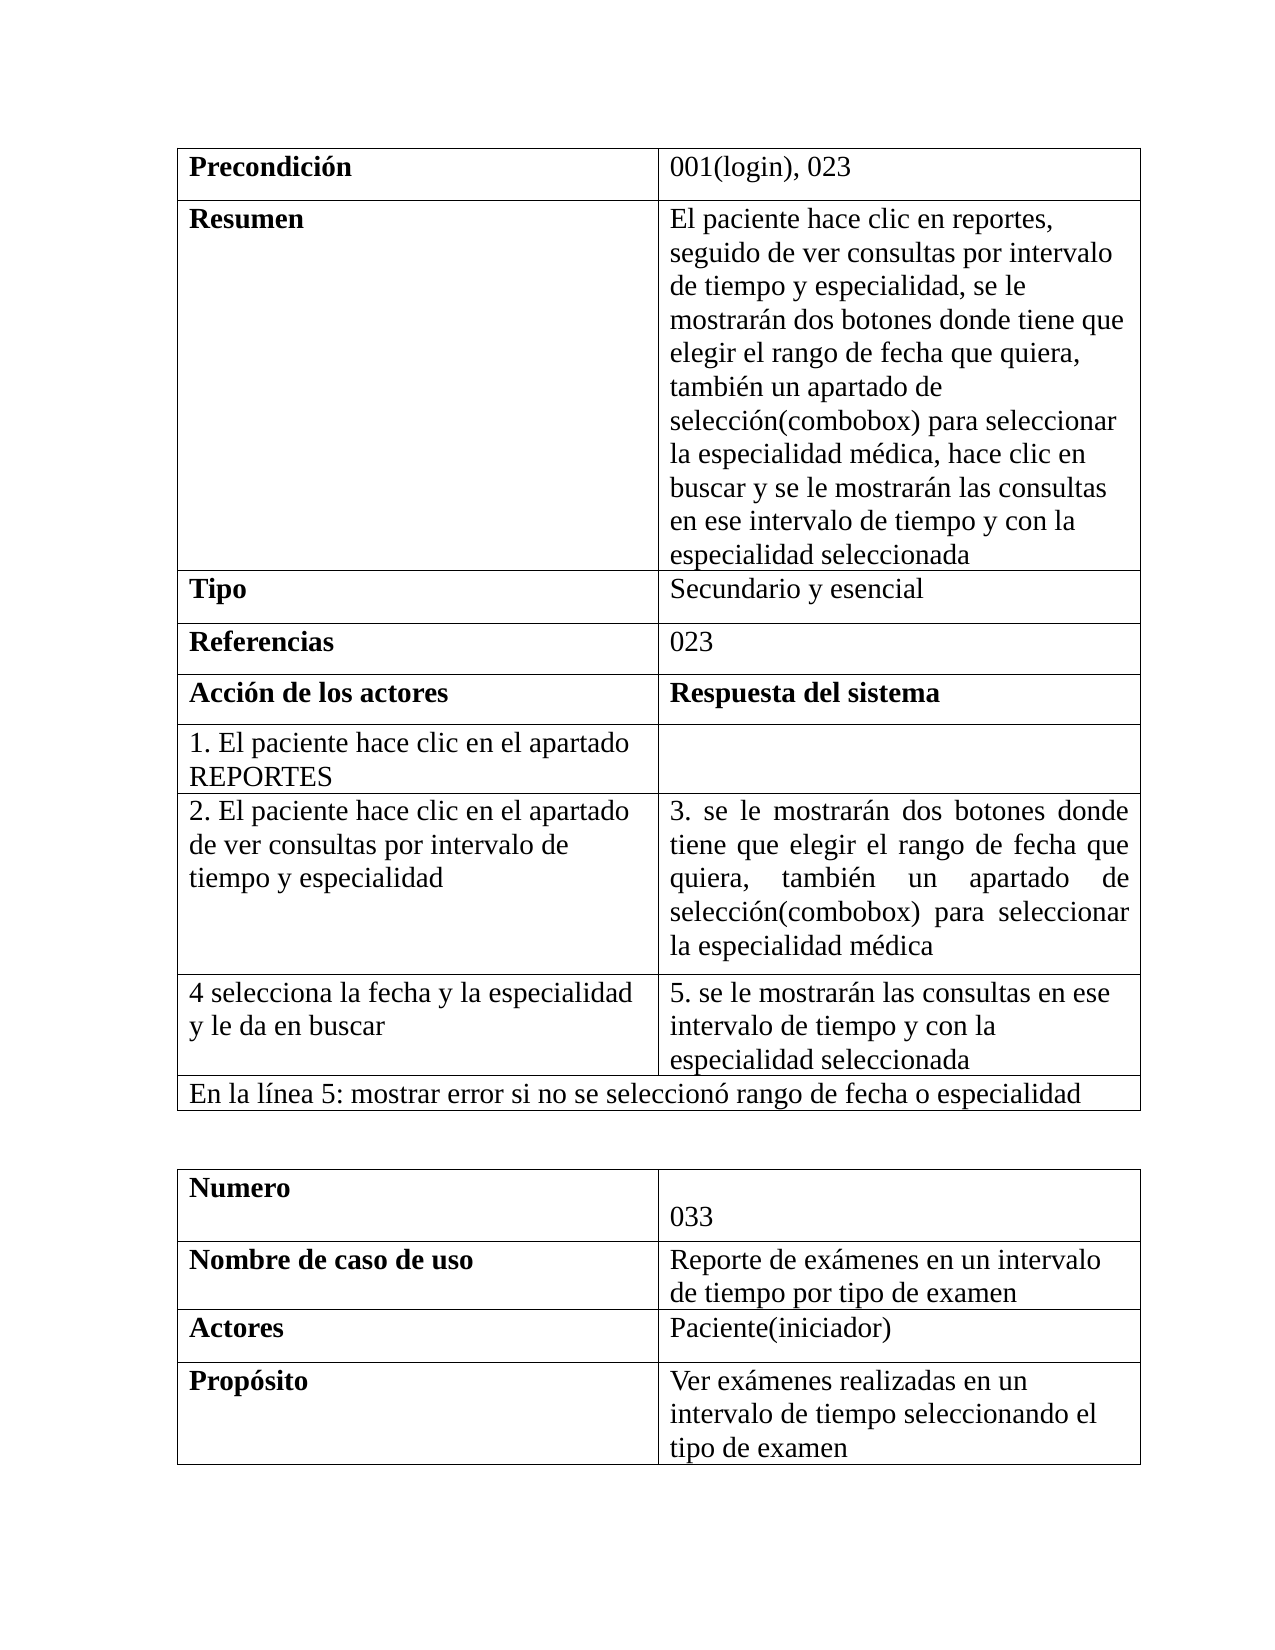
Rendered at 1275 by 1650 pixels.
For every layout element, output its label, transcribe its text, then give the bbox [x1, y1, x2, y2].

table_cell 2. El paciente hace clic en el apartado de ver consultas por intervalo de tiempo y especialidad [178, 794, 658, 974]
table_cell Referencias [178, 624, 658, 674]
table_cell Acción de los actores [178, 675, 658, 724]
table_cell 3. se le mostrarán dos botones donde tiene que elegir el rango de fecha que quiera, también un apartado de selección(combobox) para seleccionar la especialidad médica [659, 794, 1140, 974]
table_cell Propósito [178, 1363, 658, 1464]
table_cell En la línea 5: mostrar error si no se seleccionó rango de fecha o especialidad [178, 1076, 1140, 1110]
table_cell 5. se le mostrarán las consultas en ese intervalo de tiempo y con la especialidad seleccionada [659, 975, 1140, 1075]
table_cell 1. El paciente hace clic en el apartado REPORTES [178, 725, 658, 792]
table_cell 4 selecciona la fecha y la especialidad y le da en buscar [178, 975, 658, 1075]
table_cell [659, 725, 1140, 792]
table_cell Secundario y esencial [659, 571, 1140, 623]
table_cell 023 [659, 624, 1140, 674]
table_cell Tipo [178, 571, 658, 623]
table_header Numero [178, 1170, 658, 1241]
table_cell Actores [178, 1310, 658, 1362]
table_cell Paciente(iniciador) [659, 1310, 1140, 1362]
table_cell Ver exámenes realizadas en un intervalo de tiempo seleccionando el tipo de examen [659, 1363, 1140, 1464]
table_cell Nombre de caso de uso [178, 1242, 658, 1309]
table_header 033 [659, 1170, 1140, 1241]
table_cell Respuesta del sistema [659, 675, 1140, 724]
table_cell Reporte de exámenes en un intervalo de tiempo por tipo de examen [659, 1242, 1140, 1309]
table_cell Resumen [178, 201, 658, 570]
table_cell 001(login), 023 [659, 149, 1140, 200]
table_cell El paciente hace clic en reportes, seguido de ver consultas por intervalo de tiempo y especialidad, se le mostrarán dos botones donde tiene que elegir el rango de fecha que quiera, también un apartado de selección(combobox) para seleccionar la especialidad médica, hace clic en buscar y se le mostrarán las consultas en ese intervalo de tiempo y con la especialidad seleccionada [659, 201, 1140, 570]
table_cell Precondición [178, 149, 658, 200]
